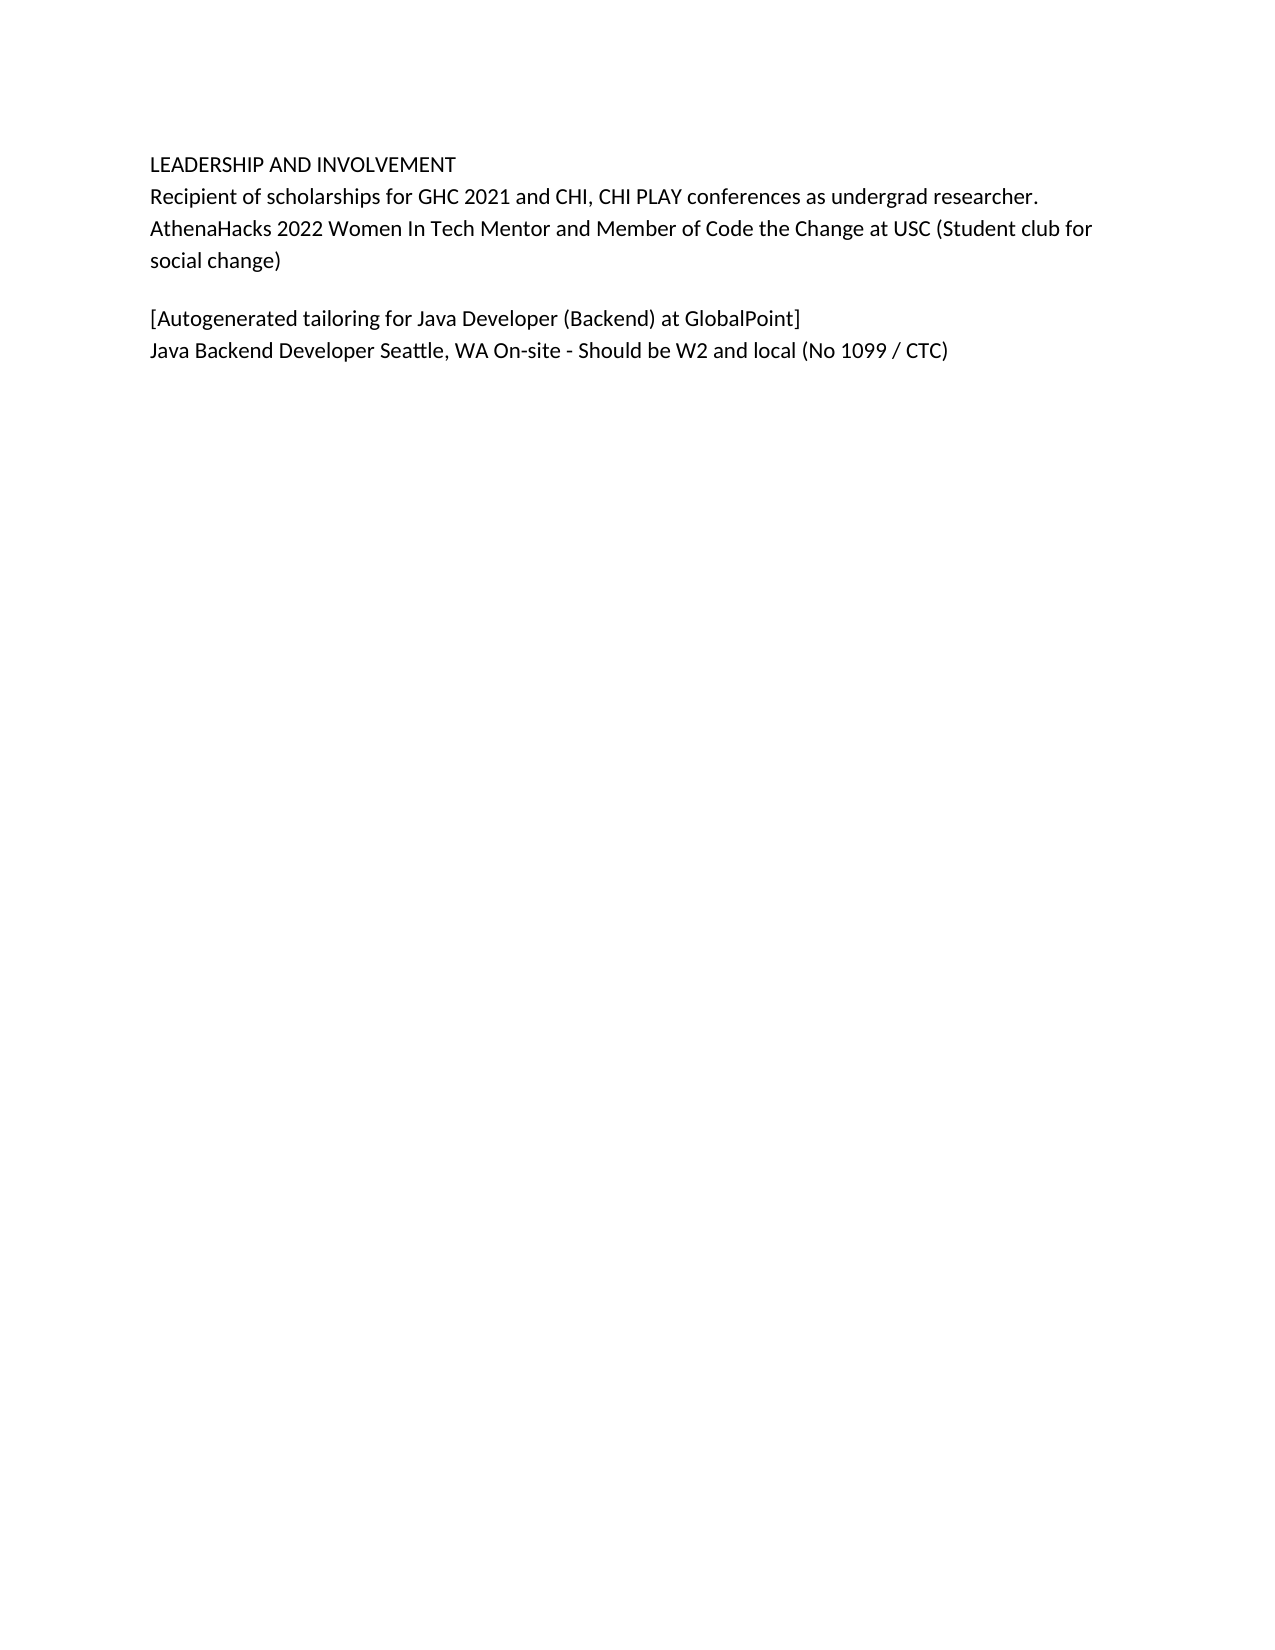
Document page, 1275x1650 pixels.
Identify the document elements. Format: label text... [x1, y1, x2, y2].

text [Autogenerated tailoring for Java Developer (Backend) at GlobalPoint] Java Backend Developer Seattle, WA On-site - Should be W2 and local (No 1099 / CTC) [150, 304, 1125, 364]
text LEADERSHIP AND INVOLVEMENT Recipient of scholarships for GHC 2021 and CHI, CHI PLAY conferences as undergrad researcher. AthenaHacks 2022 Women In Tech Mentor and Member of Code the Change at USC (Student club for social change) [150, 150, 1125, 274]
